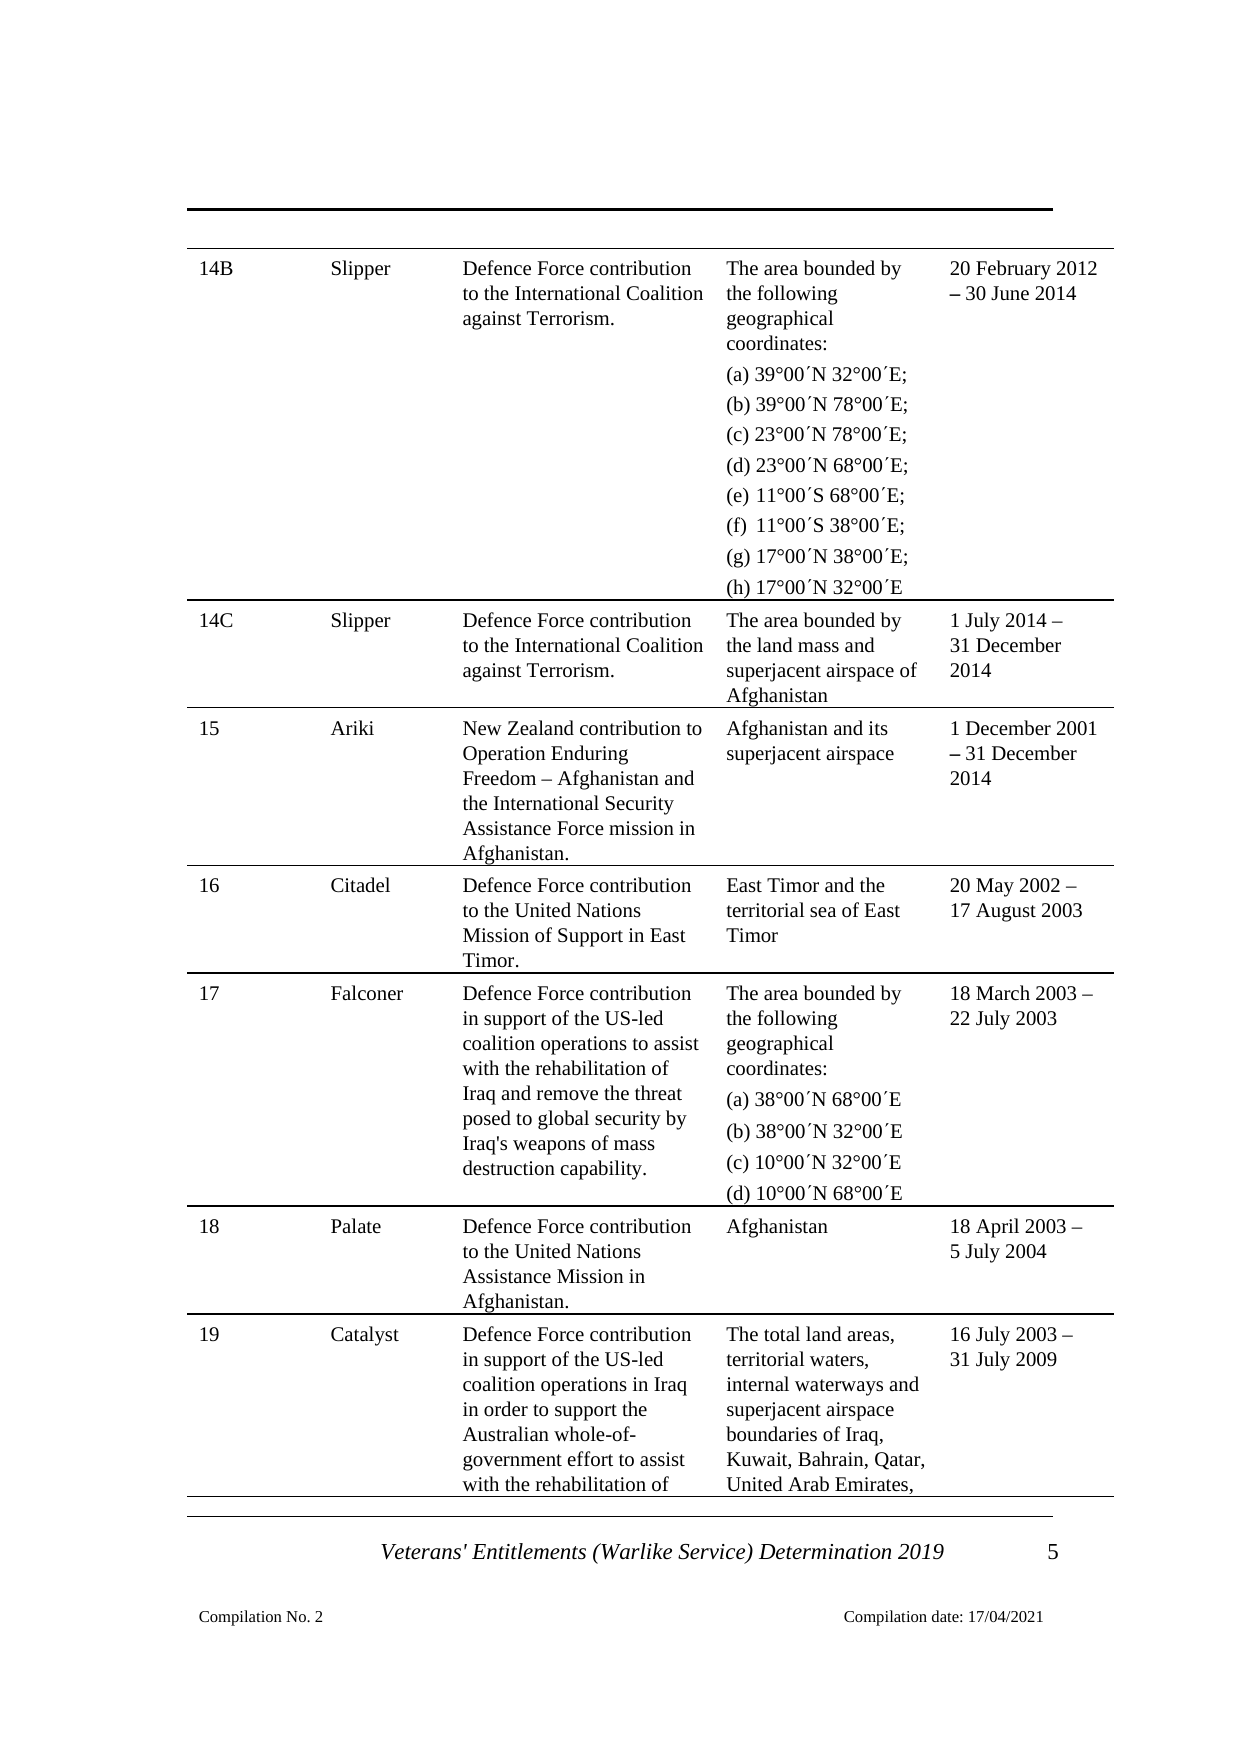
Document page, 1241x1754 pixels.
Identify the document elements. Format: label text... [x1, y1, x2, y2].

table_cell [715, 1315, 938, 1496]
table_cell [938, 1315, 1114, 1496]
table_cell Defence Force contribution to the International Coalition against Terrorism. [451, 601, 715, 707]
table_cell 19 [187, 1315, 319, 1496]
table_cell The area bounded by the land mass and superjacent airspace of Afghanistan [715, 601, 938, 707]
table_cell 18 April 2003 – 5 July 2004 [938, 1207, 1114, 1313]
table_cell 18 March 2003 – 22 July 2003 [938, 974, 1114, 1205]
table_cell New Zealand contribution to Operation Enduring Freedom – Afghanistan and the International Security Assistance Force mission in Afghanistan. [451, 708, 715, 864]
table_cell Defence Force contribution to the International Coalition against Terrorism. [451, 249, 715, 599]
table_cell Afghanistan and its superjacent airspace [715, 708, 938, 864]
table_cell 14C [187, 601, 319, 707]
table_cell Afghanistan [715, 1207, 938, 1313]
table_cell The area bounded by the following geographical coordinates: (a) 38°00N 68°00E (b) 38°00N 32°00E (c) 10°00N 32°00E (d) 10°00N 68°00E [715, 974, 938, 1205]
table_cell Catalyst [319, 1315, 451, 1496]
table_cell 18 [187, 1207, 319, 1313]
table_cell 20 February 2012 – 30 June 2014 [938, 249, 1114, 599]
table_cell Defence Force contribution to the United Nations Mission of Support in East Timor. [451, 866, 715, 972]
table_cell Falconer [319, 974, 451, 1205]
table_cell Slipper [319, 249, 451, 599]
table_cell 20 May 2002 – 17 August 2003 [938, 866, 1114, 972]
table_cell Defence Force contribution to the United Nations Assistance Mission in Afghanistan. [451, 1207, 715, 1313]
table_cell The area bounded by the following geographical coordinates: (a) 39°00N 32°00E; (b) 39°00N 78°00E; (c) 23°00N 78°00E; (d) 23°00N 68°00E; (e) 11°00S 68°00E; (f) 11°00S 38°00E; (g) 17°00N 38°00E; (h) 17°00N 32°00E [715, 249, 938, 599]
table_cell 16 [187, 866, 319, 972]
table_cell 17 [187, 974, 319, 1205]
table_cell 14B [187, 249, 319, 599]
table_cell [451, 1315, 715, 1496]
table_cell Palate [319, 1207, 451, 1313]
table_cell 1 December 2001 – 31 December 2014 [938, 708, 1114, 864]
table_cell East Timor and the territorial sea of East Timor [715, 866, 938, 972]
table_cell Citadel [319, 866, 451, 972]
table_cell 15 [187, 708, 319, 864]
table_cell Slipper [319, 601, 451, 707]
table_cell 1 July 2014 – 31 December 2014 [938, 601, 1114, 707]
table_cell Ariki [319, 708, 451, 864]
table_cell Defence Force contribution in support of the US-led coalition operations to assist with the rehabilitation of Iraq and remove the threat posed to global security by Iraq's weapons of mass destruction capability. [451, 974, 715, 1205]
